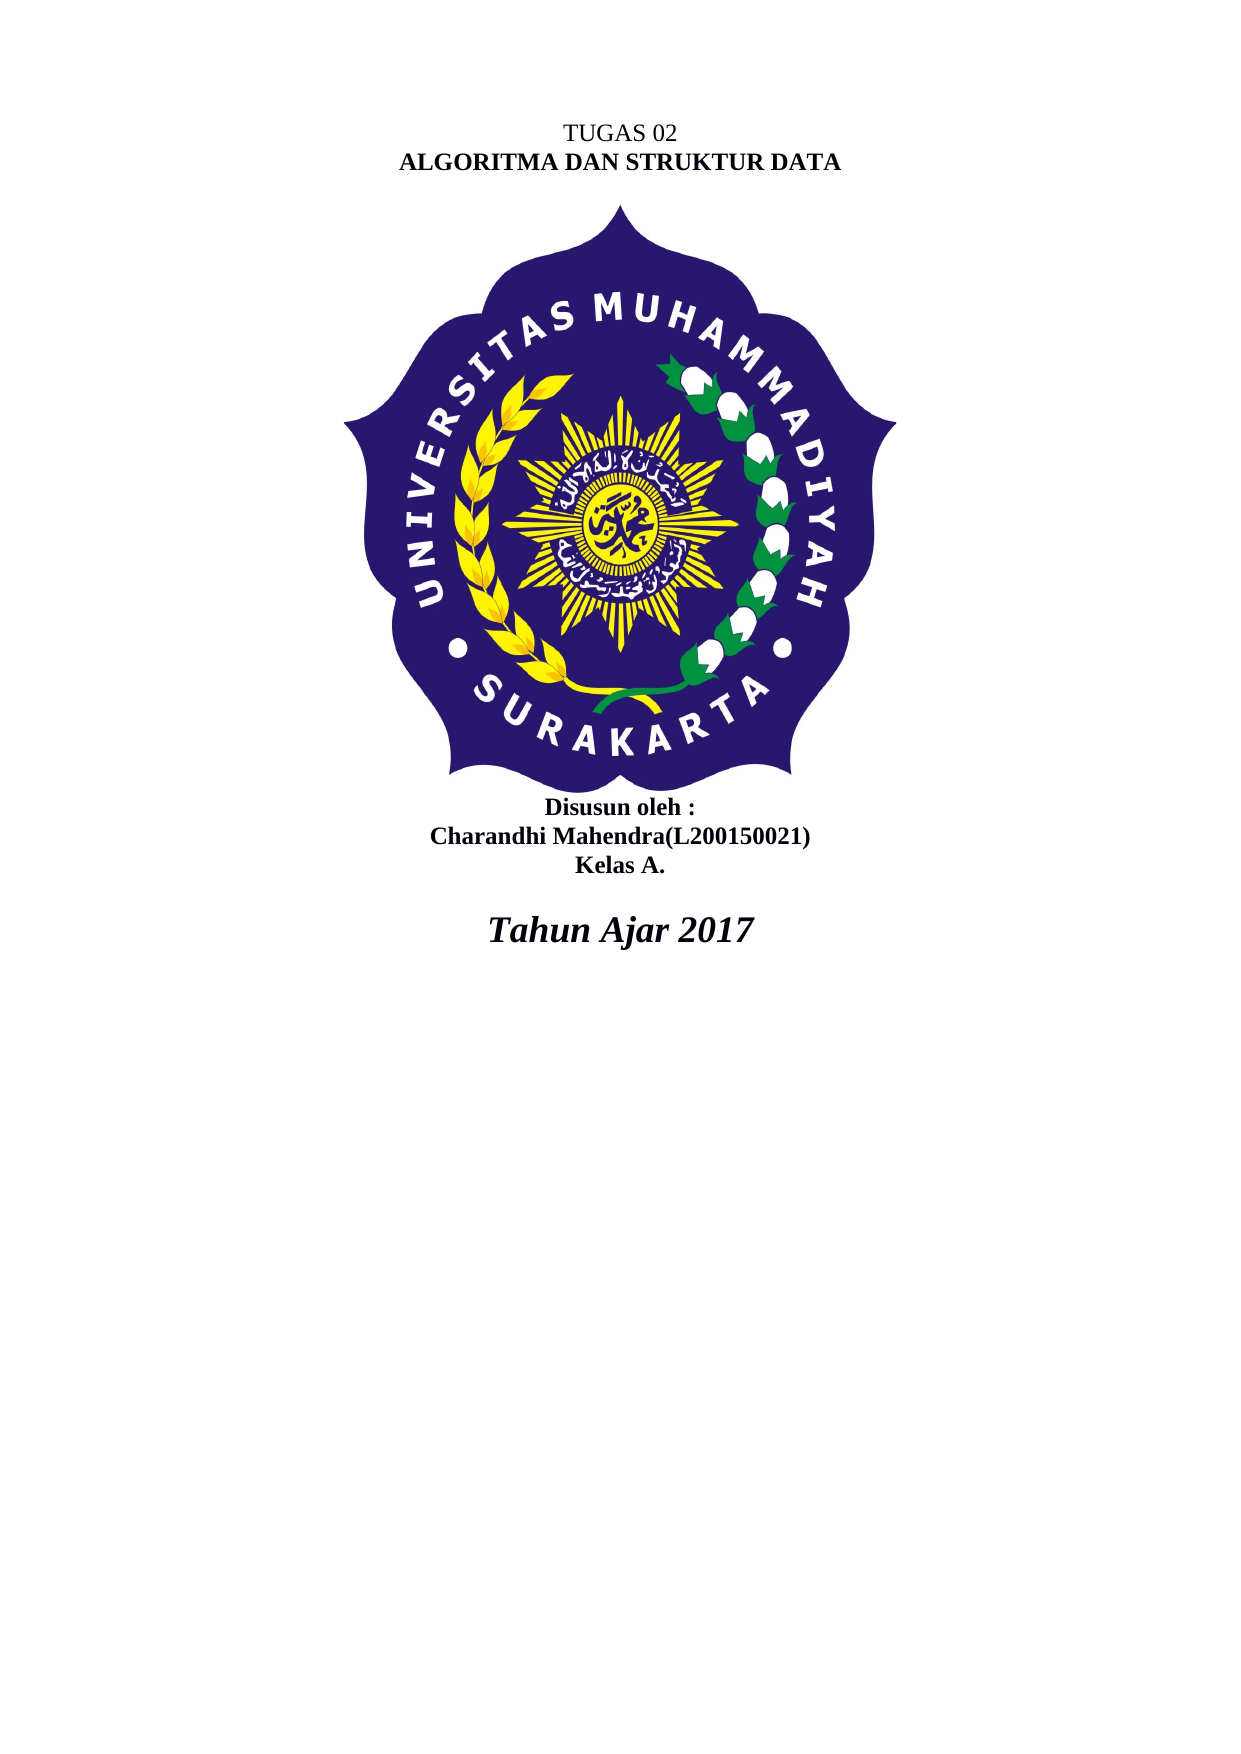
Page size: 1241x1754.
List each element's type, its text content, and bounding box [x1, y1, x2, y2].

picture [343, 204, 897, 793]
text ALGORITMA DAN STRUKTUR DATA [118, 147, 1122, 176]
text Tahun Ajar 2017 [118, 907, 1122, 951]
text Disusun oleh : [118, 792, 1122, 821]
text Kelas A. [118, 850, 1122, 879]
text Charandhi Mahendra(L200150021) [118, 821, 1122, 850]
text TUGAS 02 [118, 118, 1122, 147]
